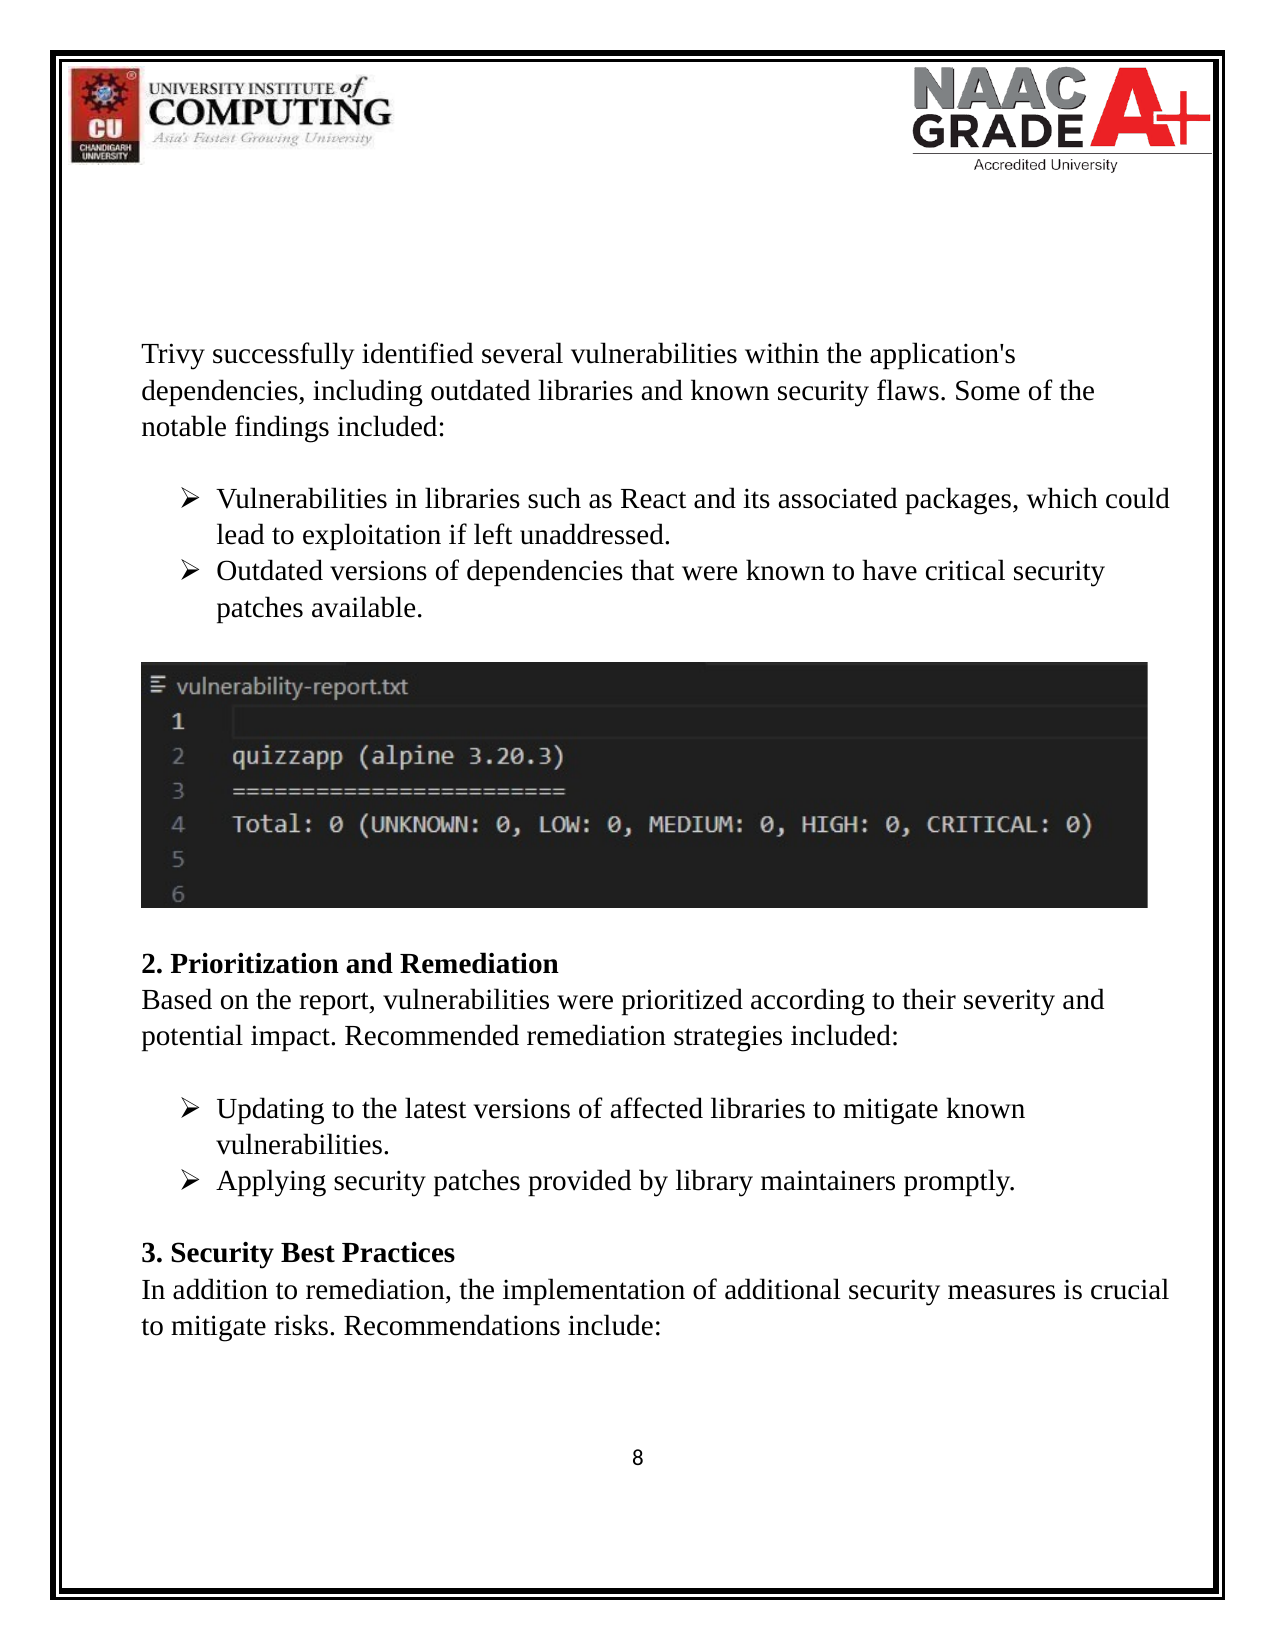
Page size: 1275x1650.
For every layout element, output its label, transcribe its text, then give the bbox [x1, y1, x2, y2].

text Trivy successfully identified several vulnerabilities within the application's dependencies, including outdated libraries and known security flaws. Some of the notable findings included: [141, 337, 1180, 442]
list Vulnerabilities in libraries such as React and its associated packages, which could lead to exploitation if left unaddressed. [178, 481, 1180, 551]
text Based on the report, vulnerabilities were prioritized according to their severity and potential impact. Recommended remediation strategies included: [141, 982, 1180, 1052]
picture [141, 662, 1148, 908]
list Applying security patches provided by library maintainers promptly. [178, 1163, 1180, 1197]
text 3. Security Best Practices [141, 1236, 1180, 1269]
picture [912, 66, 1212, 173]
list Outdated versions of dependencies that were known to have critical security patches available. [178, 553, 1180, 623]
list Updating to the latest versions of affected libraries to mitigate known vulnerabilities. [178, 1091, 1180, 1161]
text 2. Prioritization and Remediation [141, 946, 1180, 980]
picture [68, 66, 446, 165]
text In addition to remediation, the implementation of additional security measures is crucial to mitigate risks. Recommendations include: [141, 1272, 1180, 1341]
